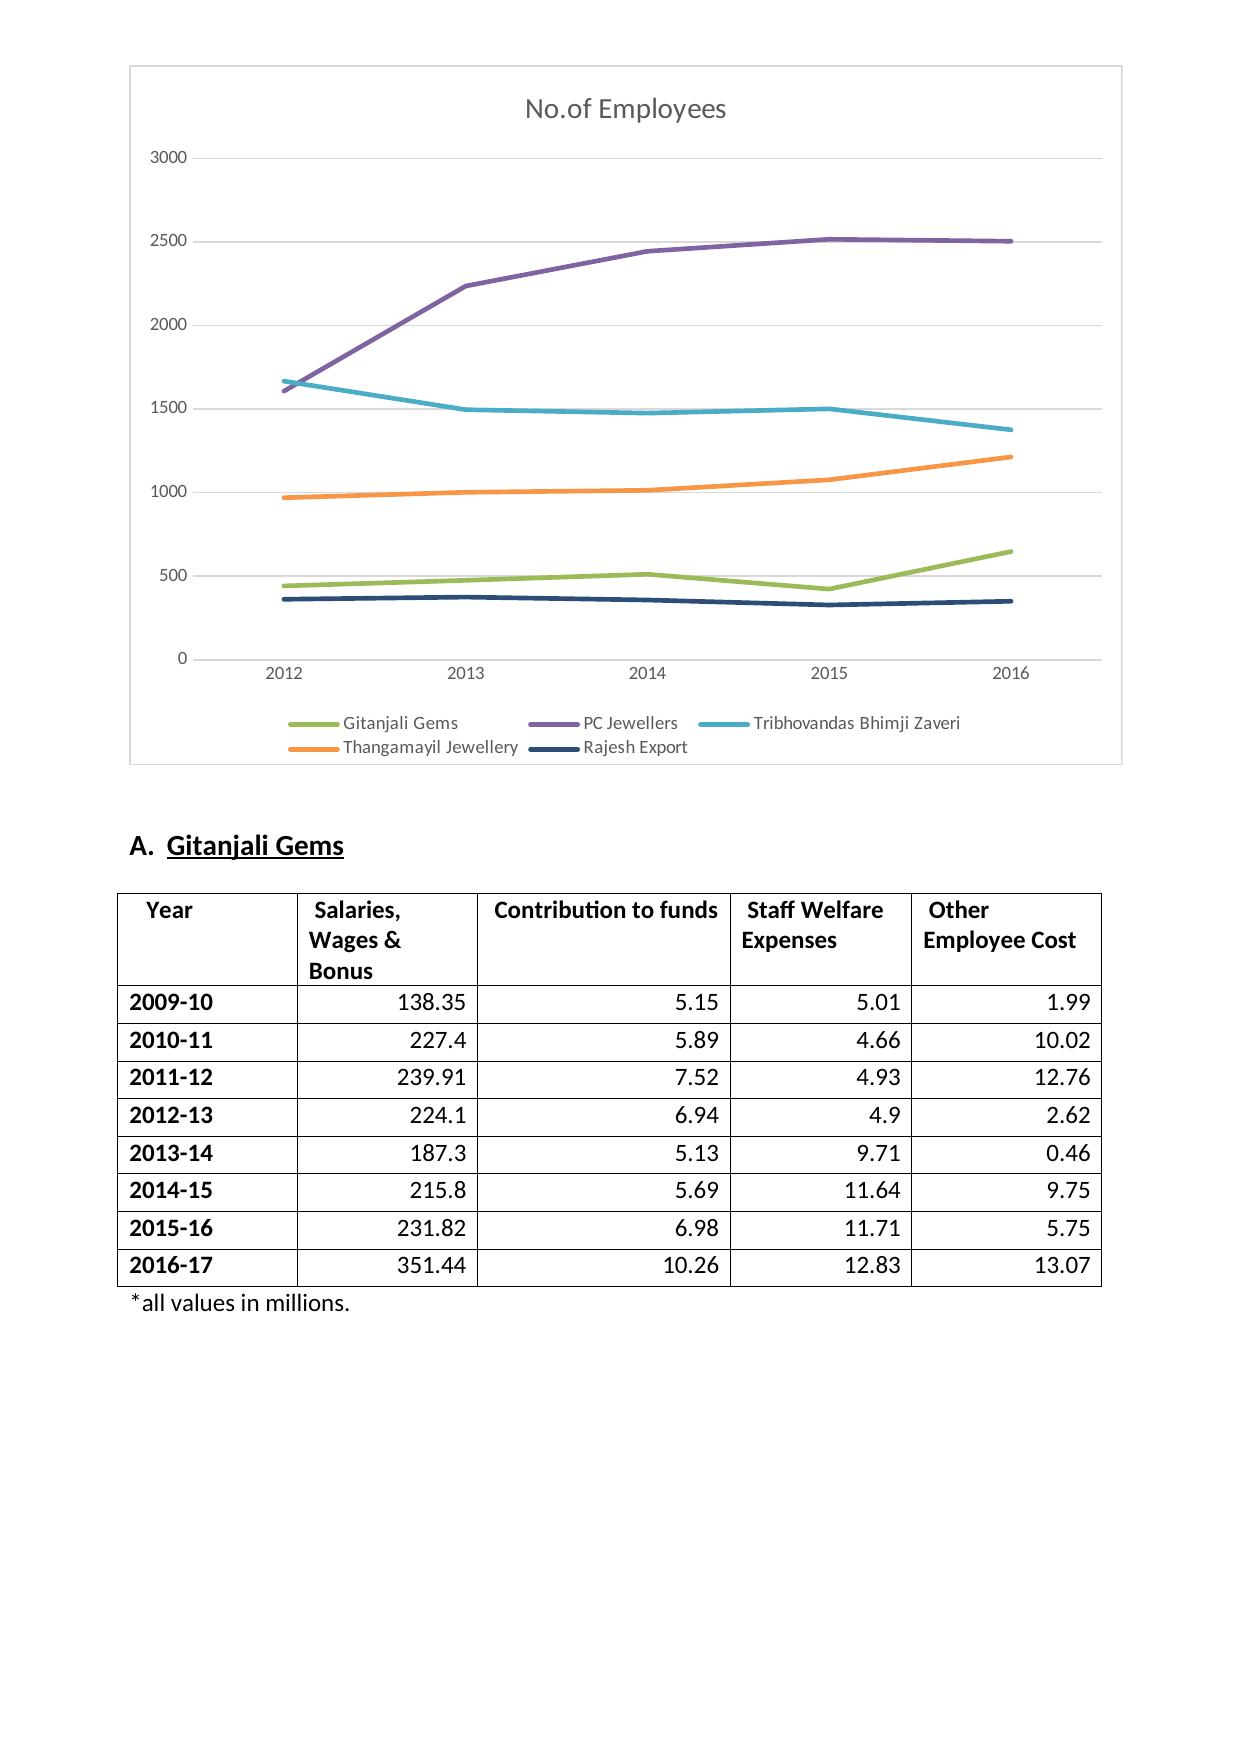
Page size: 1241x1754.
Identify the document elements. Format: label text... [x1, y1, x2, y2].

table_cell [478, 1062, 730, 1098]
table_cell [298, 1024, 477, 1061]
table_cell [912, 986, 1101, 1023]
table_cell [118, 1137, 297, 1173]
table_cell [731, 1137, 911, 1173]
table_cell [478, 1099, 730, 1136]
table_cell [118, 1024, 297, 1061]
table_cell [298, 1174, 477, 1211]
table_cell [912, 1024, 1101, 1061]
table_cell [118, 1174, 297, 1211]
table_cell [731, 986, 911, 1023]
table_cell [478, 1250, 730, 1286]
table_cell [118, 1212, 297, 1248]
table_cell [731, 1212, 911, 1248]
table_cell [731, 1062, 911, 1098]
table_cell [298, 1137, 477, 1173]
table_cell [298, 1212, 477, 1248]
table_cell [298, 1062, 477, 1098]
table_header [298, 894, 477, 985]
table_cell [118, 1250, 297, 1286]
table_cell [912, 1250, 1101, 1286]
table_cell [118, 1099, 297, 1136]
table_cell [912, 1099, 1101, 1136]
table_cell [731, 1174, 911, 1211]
list Gitanjali Gems [129, 827, 1111, 862]
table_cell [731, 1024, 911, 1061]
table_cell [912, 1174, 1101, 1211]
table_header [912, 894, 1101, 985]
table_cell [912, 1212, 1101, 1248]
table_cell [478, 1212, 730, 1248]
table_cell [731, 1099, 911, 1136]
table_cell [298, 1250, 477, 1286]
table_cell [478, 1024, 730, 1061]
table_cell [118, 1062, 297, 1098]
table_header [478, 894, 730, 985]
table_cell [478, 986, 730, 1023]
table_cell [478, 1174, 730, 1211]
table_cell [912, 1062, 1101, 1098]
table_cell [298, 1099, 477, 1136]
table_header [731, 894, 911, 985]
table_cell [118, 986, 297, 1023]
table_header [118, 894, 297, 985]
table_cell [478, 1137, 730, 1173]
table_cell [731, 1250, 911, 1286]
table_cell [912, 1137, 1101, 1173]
text *all values in millions. [129, 1287, 1111, 1318]
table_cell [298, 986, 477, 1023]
